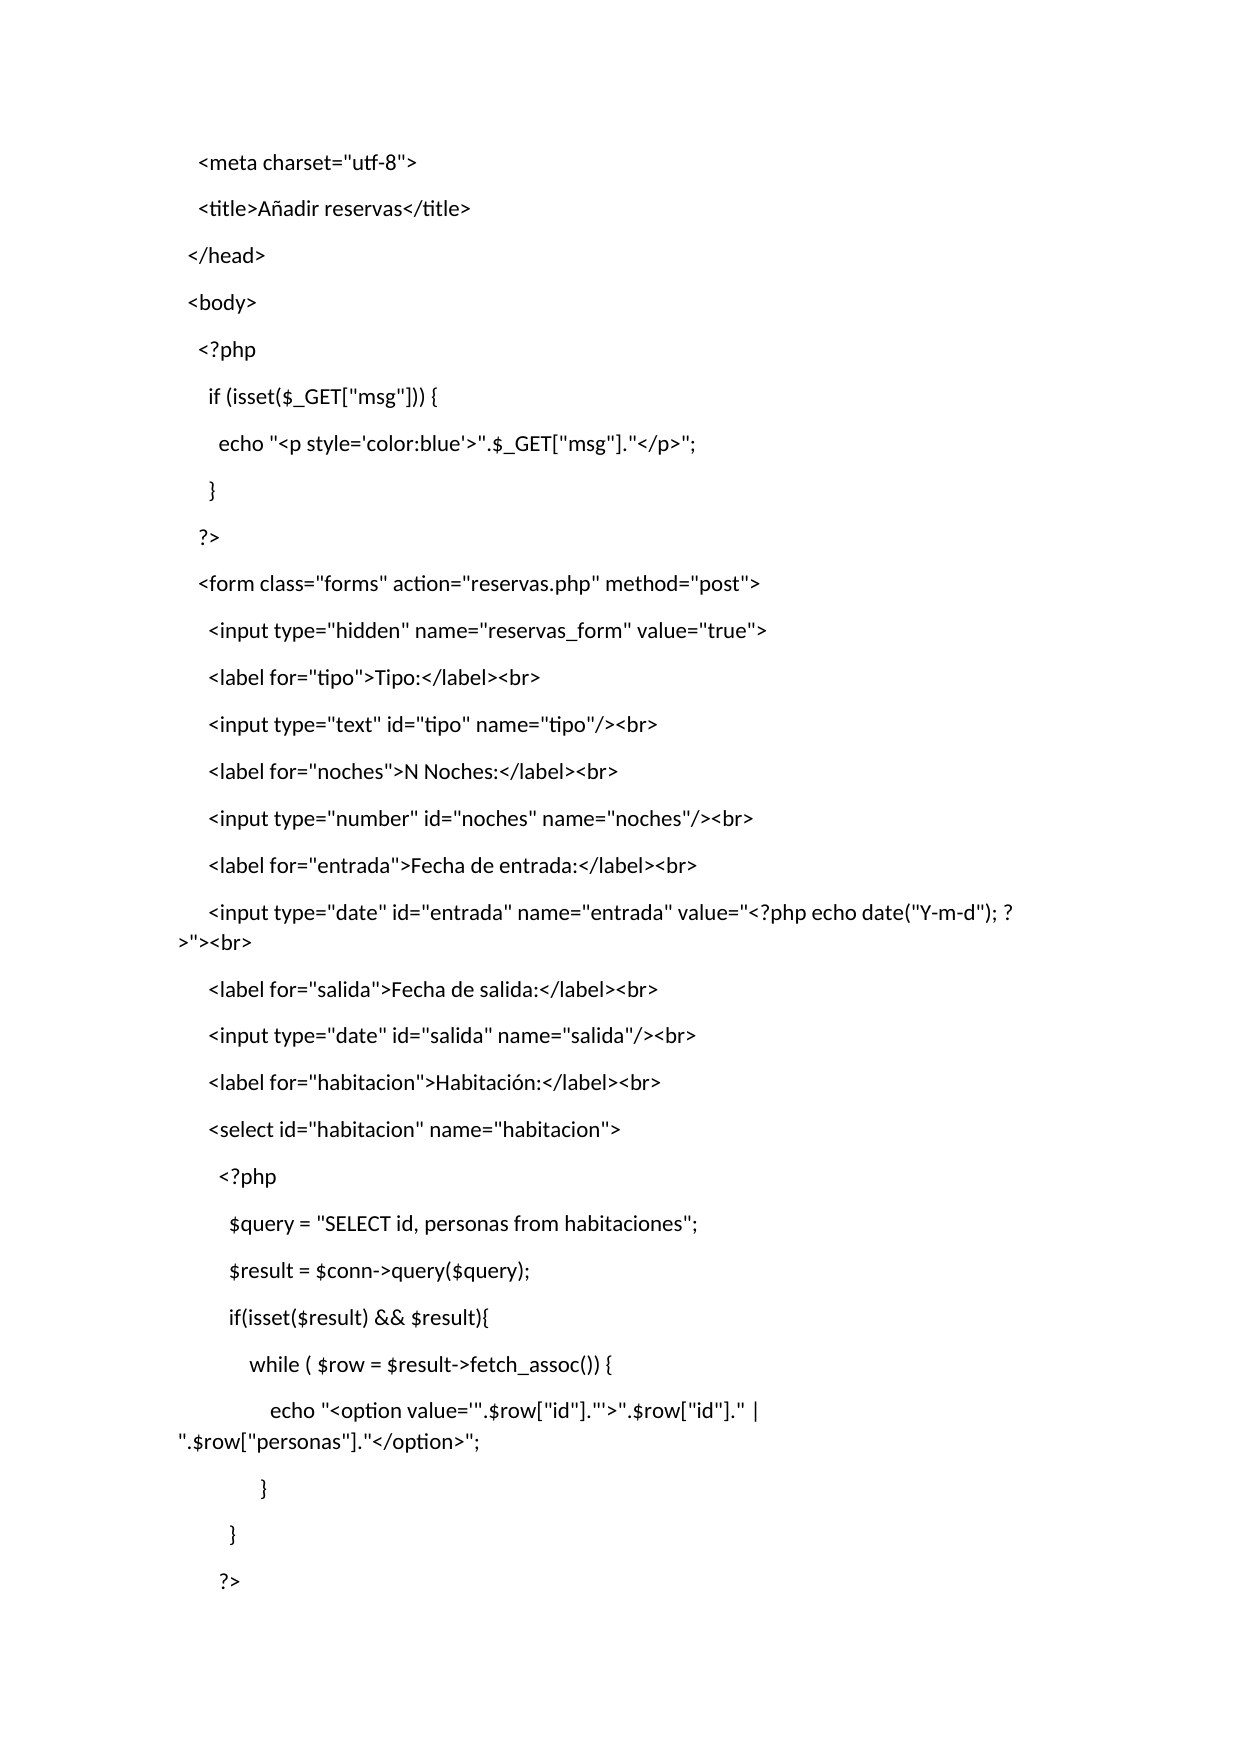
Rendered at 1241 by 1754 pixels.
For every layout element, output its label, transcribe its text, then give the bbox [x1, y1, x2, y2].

text </head> [177, 241, 1063, 269]
text <select id="habitacion" name="habitacion"> [177, 1115, 1063, 1143]
text } [177, 1474, 1063, 1502]
text while ( $row = $result->fetch_assoc()) { [177, 1350, 1063, 1378]
text <title>Añadir reservas</title> [177, 194, 1063, 222]
text <label for="entrada">Fecha de entrada:</label><br> [177, 851, 1063, 879]
text <body> [177, 288, 1063, 316]
text echo "<option value='".$row["id"]."'>".$row["id"]." | ".$row["personas"]."</option>"; [177, 1397, 1063, 1455]
text <label for="salida">Fecha de salida:</label><br> [177, 975, 1063, 1003]
text <input type="date" id="entrada" name="entrada" value="<?php echo date("Y-m-d"); ?>"><br> [177, 898, 1063, 956]
text <label for="noches">N Noches:</label><br> [177, 757, 1063, 785]
text <meta charset="utf-8"> [177, 148, 1063, 176]
text <form class="forms" action="reservas.php" method="post"> [177, 569, 1063, 597]
text $query = "SELECT id, personas from habitaciones"; [177, 1209, 1063, 1237]
text <label for="habitacion">Habitación:</label><br> [177, 1068, 1063, 1096]
text ?> [177, 1567, 1063, 1595]
text <input type="number" id="noches" name="noches"/><br> [177, 804, 1063, 832]
text <?php [177, 1162, 1063, 1190]
text <input type="text" id="tipo" name="tipo"/><br> [177, 710, 1063, 738]
text if (isset($_GET["msg"])) { [177, 382, 1063, 410]
text $result = $conn->query($query); [177, 1256, 1063, 1284]
text } [177, 1521, 1063, 1548]
text <label for="tipo">Tipo:</label><br> [177, 663, 1063, 691]
text <?php [177, 335, 1063, 363]
text } [177, 476, 1063, 504]
text ?> [177, 523, 1063, 551]
text echo "<p style='color:blue'>".$_GET["msg"]."</p>"; [177, 429, 1063, 457]
text if(isset($result) && $result){ [177, 1303, 1063, 1331]
text <input type="date" id="salida" name="salida"/><br> [177, 1022, 1063, 1049]
text <input type="hidden" name="reservas_form" value="true"> [177, 616, 1063, 644]
